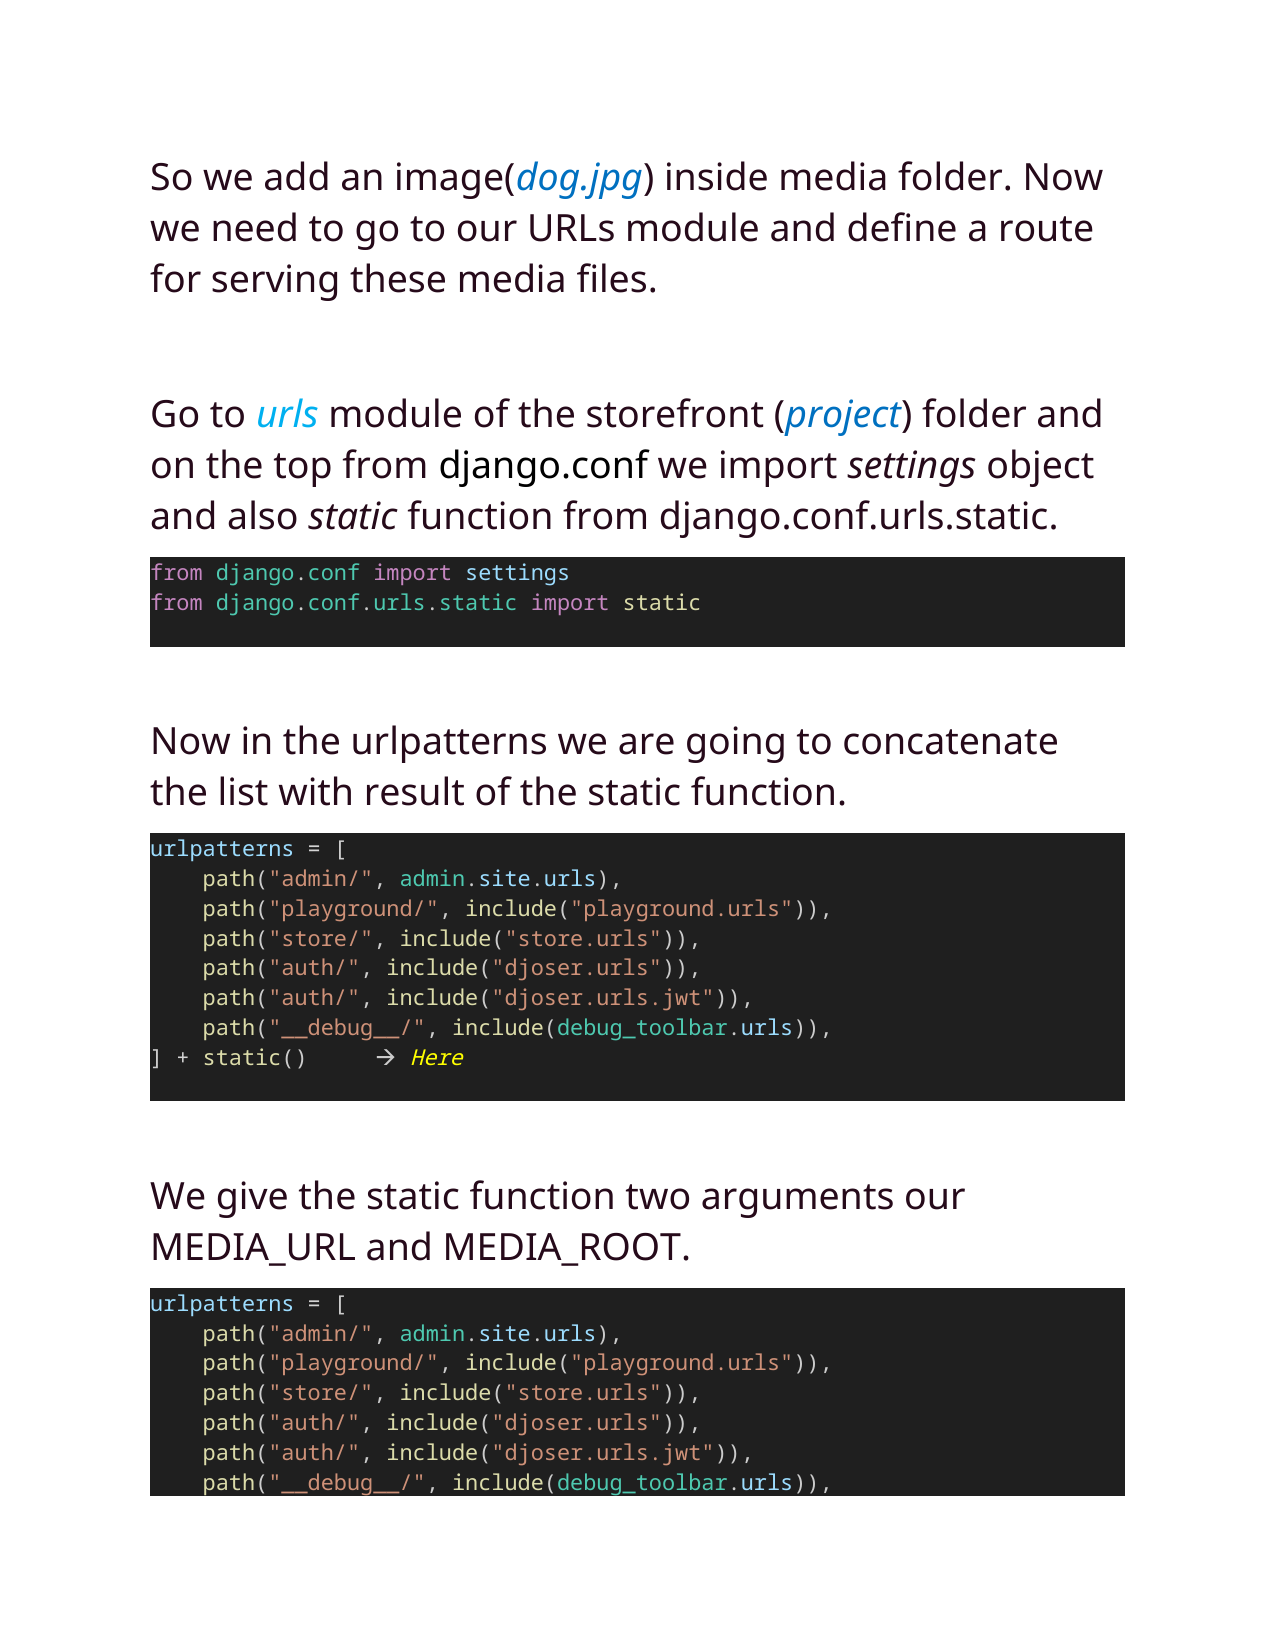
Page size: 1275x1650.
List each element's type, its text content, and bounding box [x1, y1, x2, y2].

text path("__debug__/", include(debug_toolbar.urls)), [150, 1012, 1125, 1042]
text We give the static function two arguments our MEDIA_URL and MEDIA_ROOT. [150, 1169, 1125, 1271]
text path("auth/", include("djoser.urls.jwt")), [150, 982, 1125, 1012]
text path("auth/", include("djoser.urls")), [150, 952, 1125, 982]
text Now in the urlpatterns we are going to concatenate the list with result of the static function. [150, 714, 1125, 816]
text path("playground/", include("playground.urls")), [150, 1347, 1125, 1377]
text urlpatterns = [ [150, 833, 1125, 863]
text path("auth/", include("djoser.urls.jwt")), [150, 1437, 1125, 1466]
text path("__debug__/", include(debug_toolbar.urls)), [150, 1466, 1125, 1496]
text So we add an image(dog.jpg) inside media folder. Now we need to go to our URLs module and define a route for serving these media files. [150, 150, 1125, 303]
text path("playground/", include("playground.urls")), [150, 893, 1125, 922]
text urlpatterns = [ [150, 1288, 1125, 1317]
text Go to urls module of the storefront (project) folder and on the top from django.conf we import settings object and also static function from django.conf.urls.static. [150, 387, 1125, 541]
text path("store/", include("store.urls")), [150, 1377, 1125, 1407]
text path("admin/", admin.site.urls), [150, 1317, 1125, 1347]
text ] + static() Here [150, 1042, 1125, 1071]
text path("auth/", include("djoser.urls")), [150, 1407, 1125, 1437]
text from django.conf.urls.static import static [150, 587, 1125, 617]
text path("admin/", admin.site.urls), [150, 863, 1125, 893]
text from django.conf import settings [150, 557, 1125, 587]
text path("store/", include("store.urls")), [150, 922, 1125, 952]
